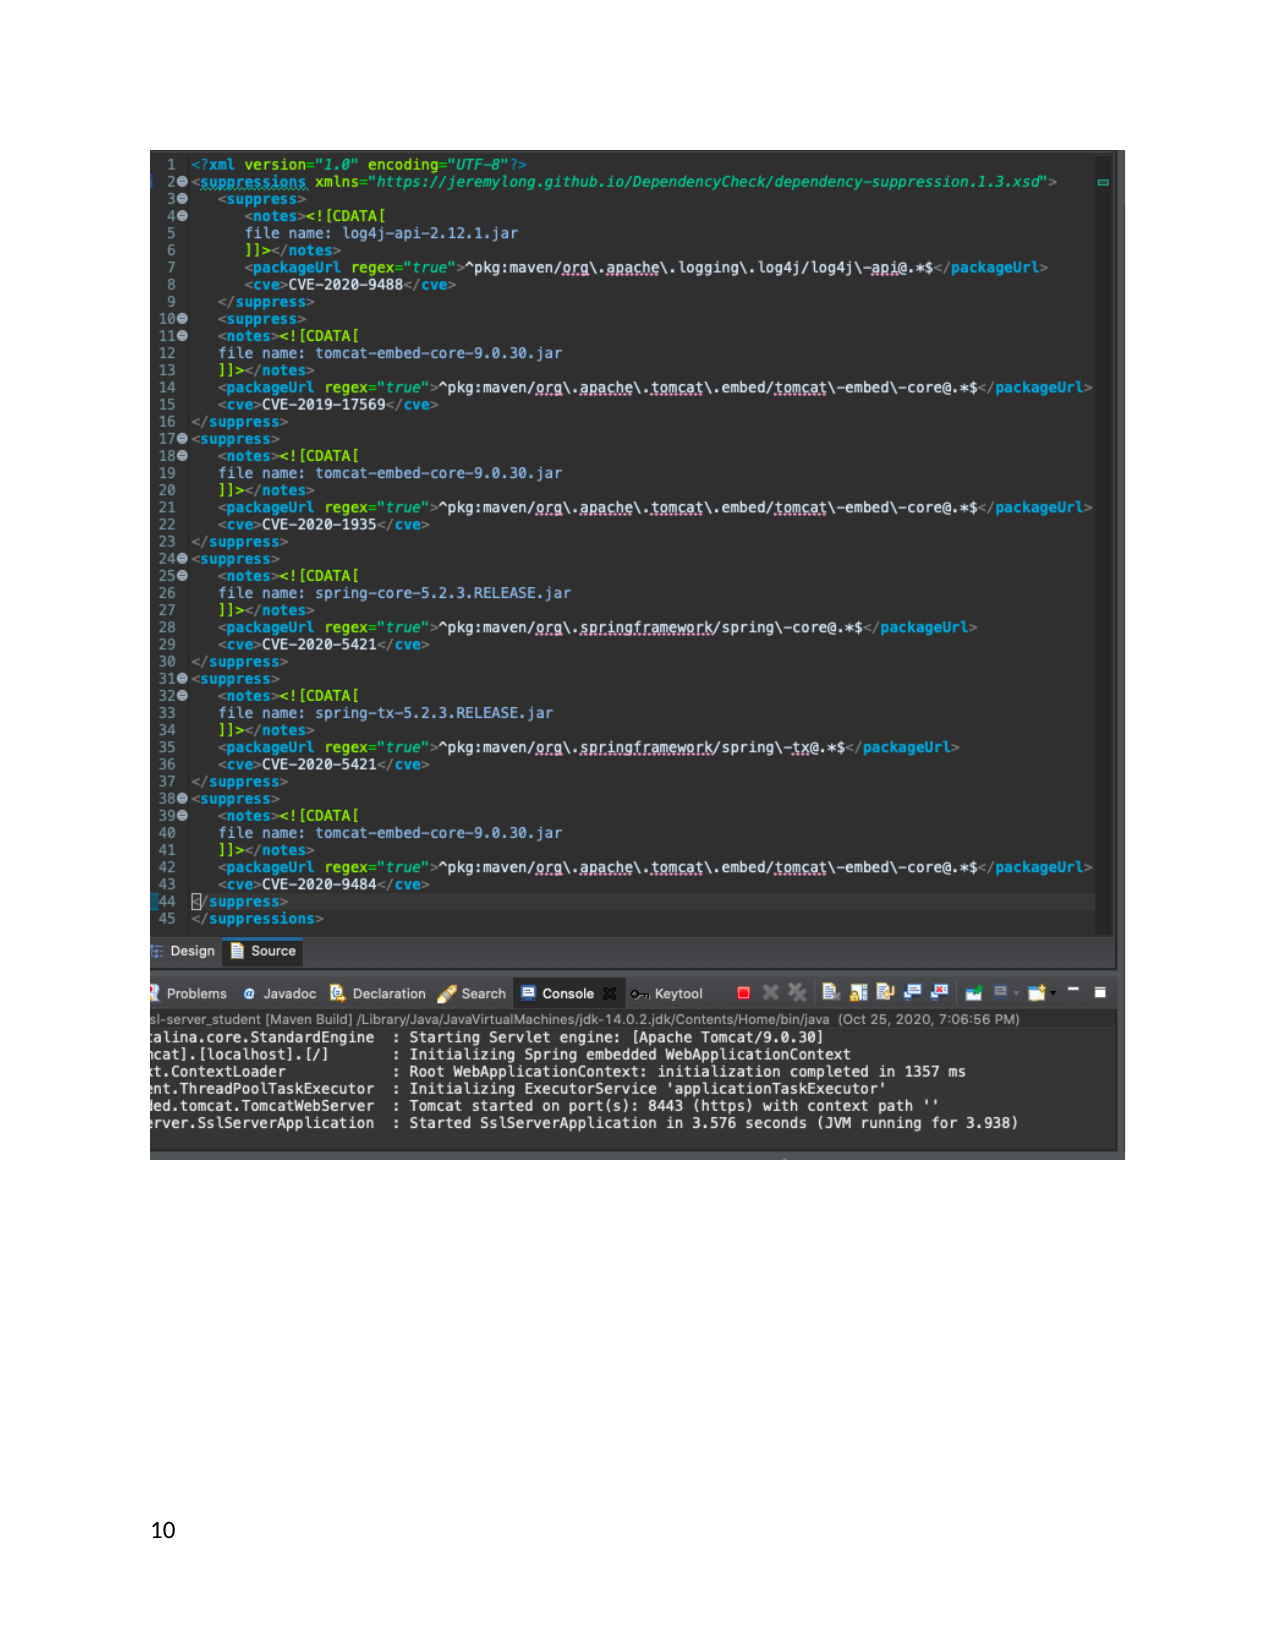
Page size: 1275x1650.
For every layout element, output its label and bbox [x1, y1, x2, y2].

picture [150, 150, 1125, 1160]
